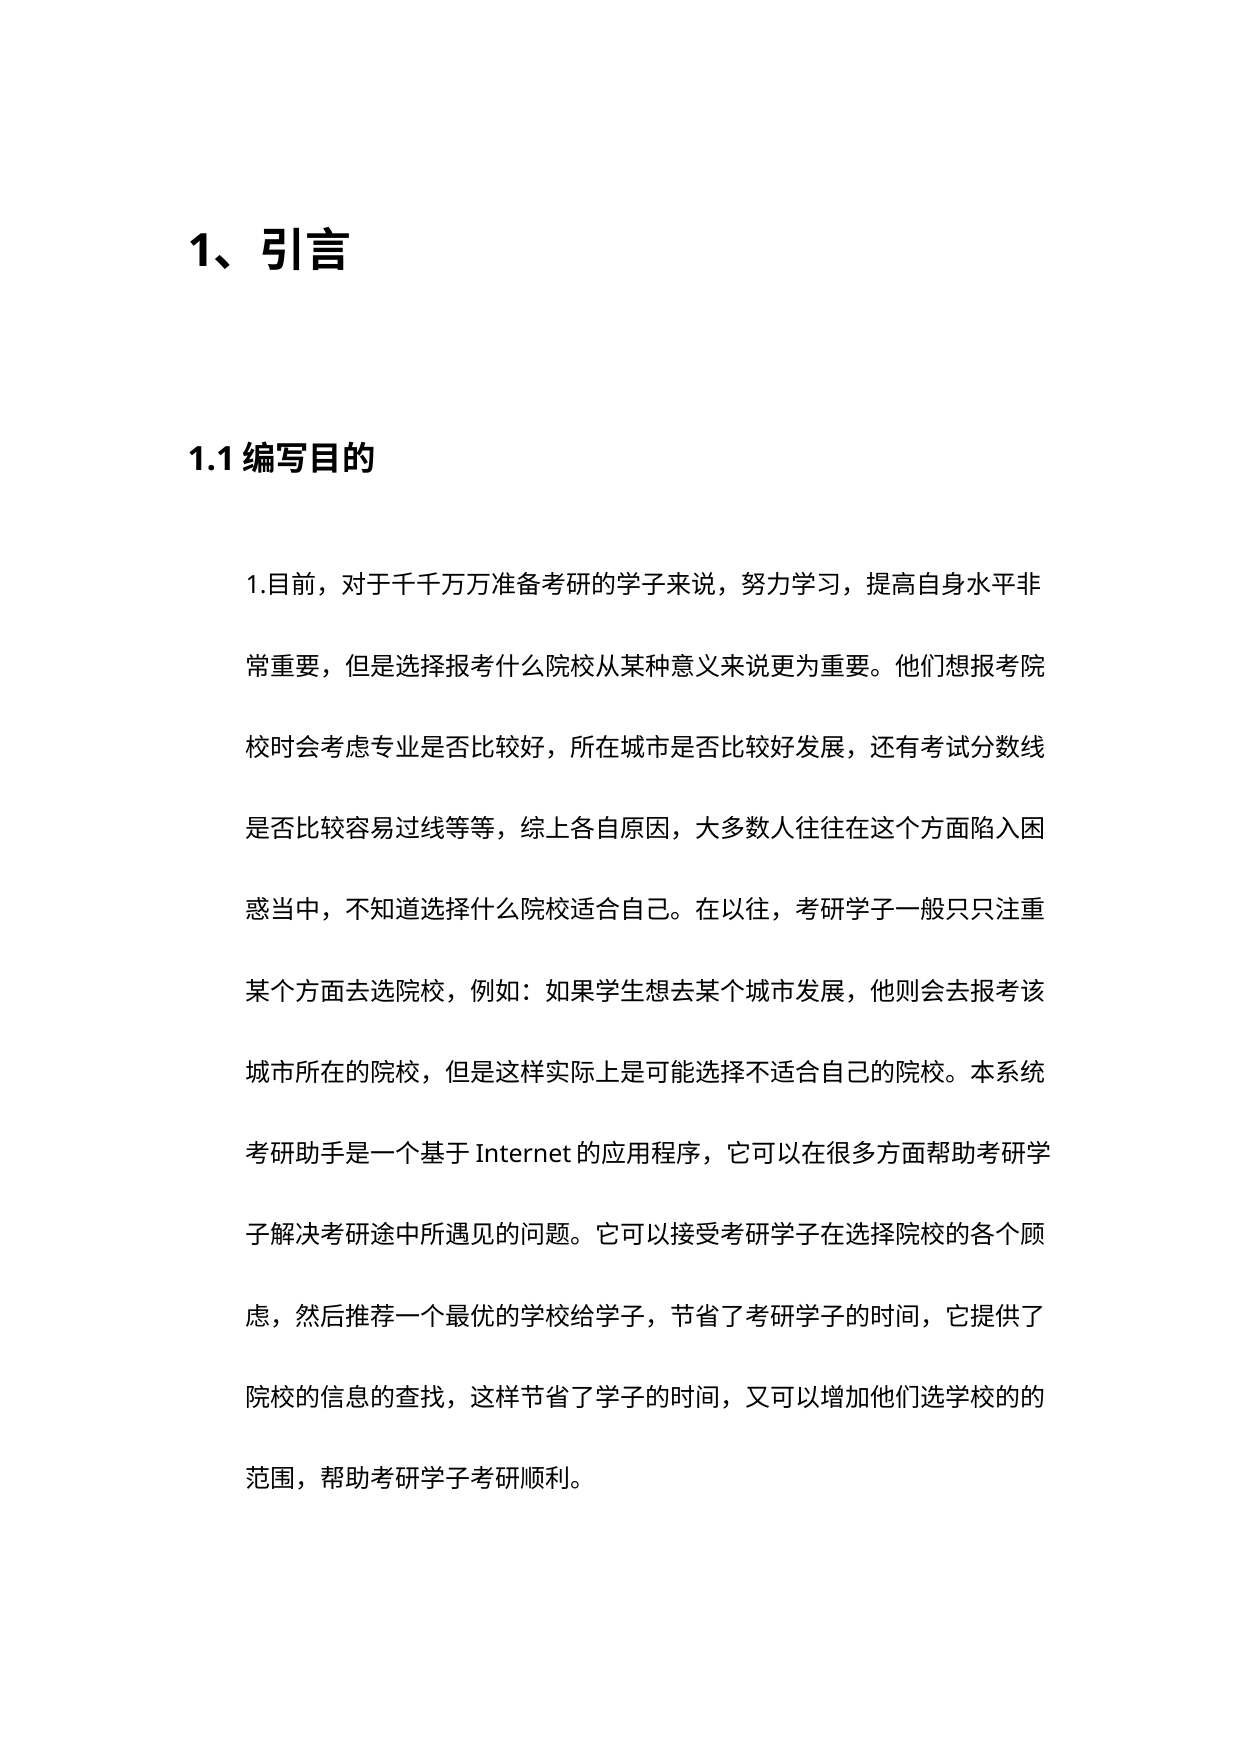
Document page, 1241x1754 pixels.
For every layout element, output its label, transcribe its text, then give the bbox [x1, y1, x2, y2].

subtitle 1、引言 [187, 197, 1053, 295]
list 1.目前，对于千千万万准备考研的学子来说，努力学习，提高自身水平非常重要，但是选择报考什么院校从某种意义来说更为重要。他们想报考院校时会考虑专业是否比较好，所在城市是否比较好发展，还有考试分数线是否比较容易过线等等，综上各自原因，大多数人往往在这个方面陷入困惑当中，不知道选择什么院校适合自己。在以往，考研学子一般只只注重某个方面去选院校，例如：如果学生想去某个城市发展，他则会去报考该城市所在的院校，但是这样实际上是可能选择不适合自己的院校。本系统考研助手是一个基于Internet的应用程序，它可以在很多方面帮助考研学子解决考研途中所遇见的问题。它可以接受考研学子在选择院校的各个顾虑，然后推荐一个最优的学校给学子，节省了考研学子的时间，它提供了院校的信息的查找，这样节省了学子的时间，又可以增加他们选学校的的范围，帮助考研学子考研顺利。 [245, 550, 1053, 1509]
subtitle 1.1编写目的 [187, 423, 1053, 488]
